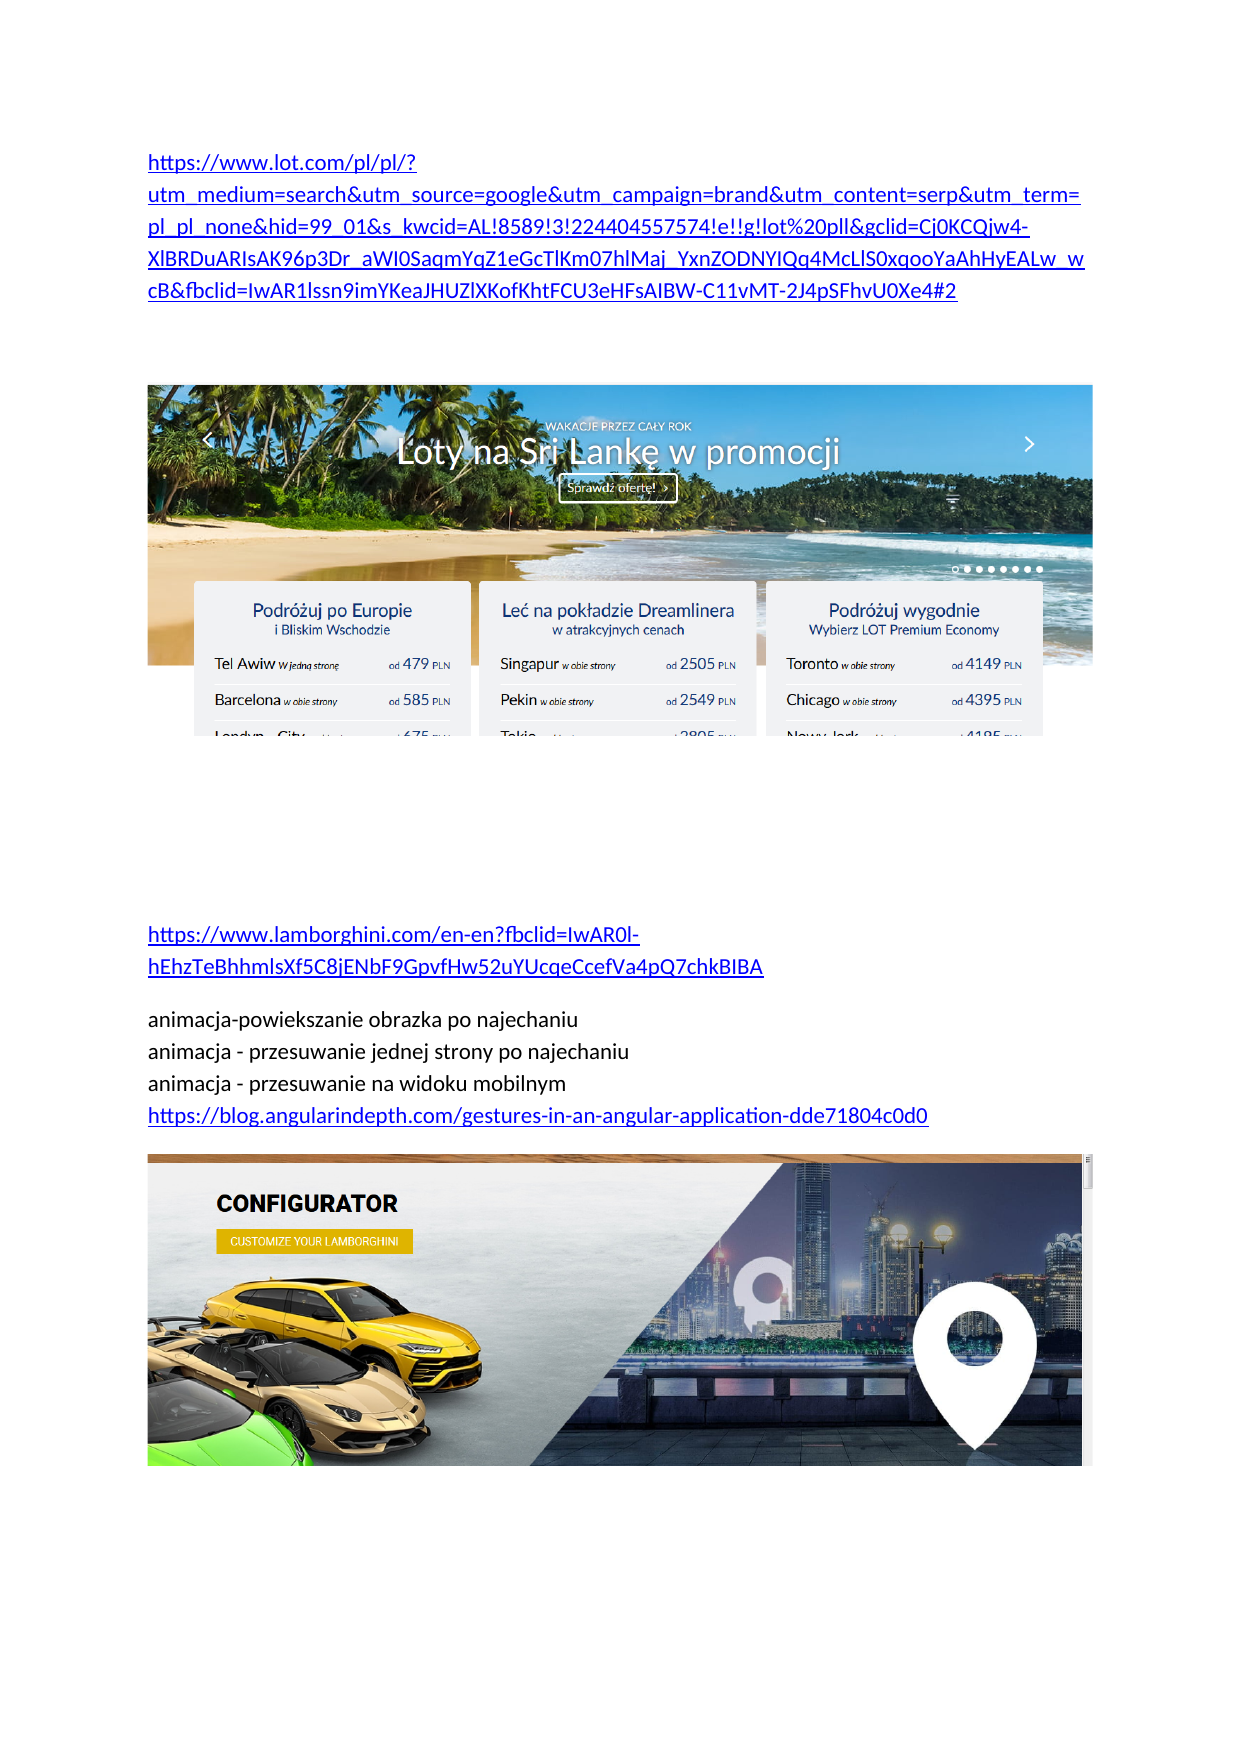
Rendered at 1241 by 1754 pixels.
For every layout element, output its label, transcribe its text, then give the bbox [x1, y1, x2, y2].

text https://www.lamborghini.com/en-en?fbclid=IwAR0l-hEhzTeBhhmlsXf5C8jENbF9GpvfHw52uYUcqeCcefVa4pQ7chkBIBA [148, 920, 1093, 980]
picture [147, 1154, 1093, 1466]
text https://www.lot.com/pl/pl/?utm_medium=search&utm_source=google&utm_campaign=brand&utm_content=serp&utm_term=pl_pl_none&hid=99_01&s_kwcid=AL!8589!3!224404557574!e!!g!lot%20pll&gclid=Cj0KCQjw4-XlBRDuARIsAK96p3Dr_aWI0SaqmYqZ1eGcTlKm07hlMaj_YxnZODNYIQq4McLlS0xqooYaAhHyEALw_wcB&fbclid=IwAR1lssn9imYKeaJHUZlXKofKhtFCU3eHFsAIBW-C11vMT-2J4pSFhvU0Xe4#2 [148, 148, 1093, 304]
text animacja-powiekszanie obrazka po najechaniu animacja - przesuwanie jednej strony po najechaniu animacja - przesuwanie na widoku mobilnym https://blog.angularindepth.com/gestures-in-an-angular-application-dde71804c0d0 [148, 1005, 1093, 1130]
picture [147, 382, 1093, 736]
